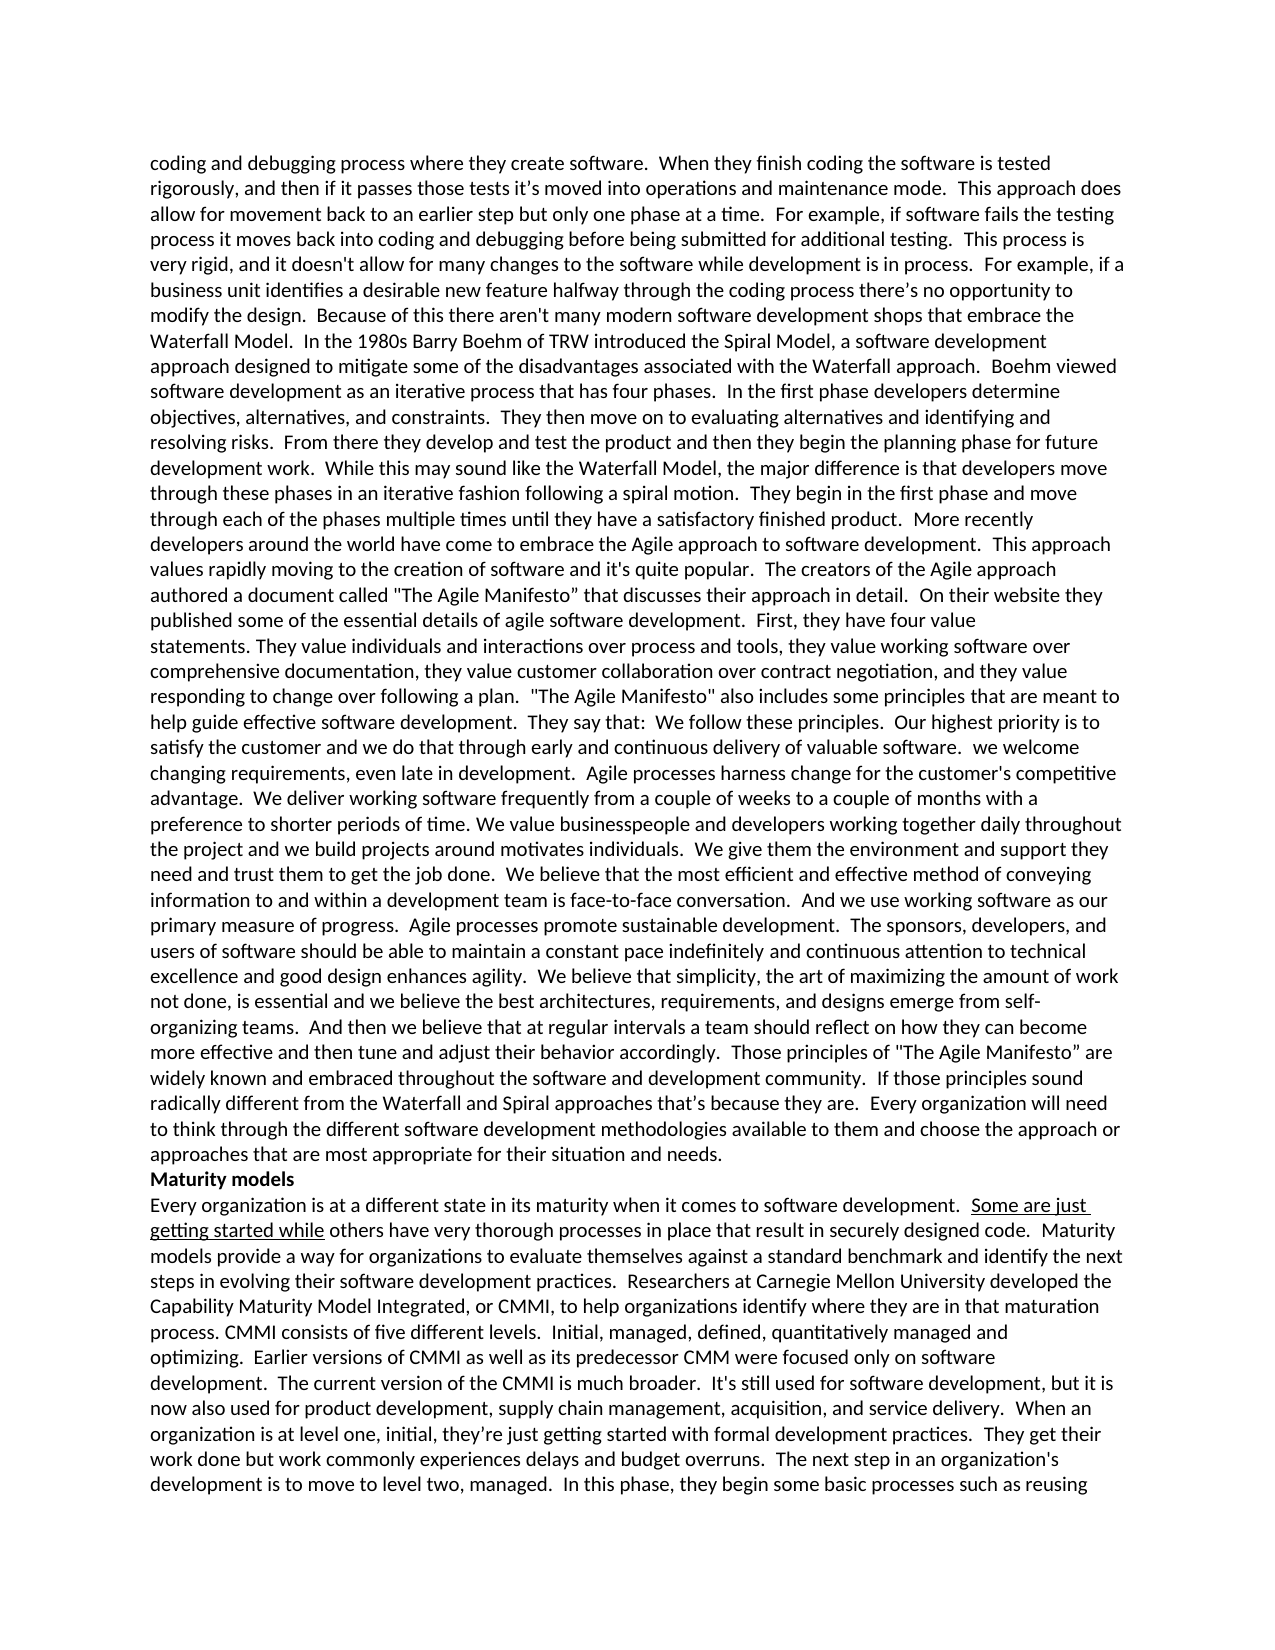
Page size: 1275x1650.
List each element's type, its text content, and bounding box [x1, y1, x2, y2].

text Maturity models [150, 1167, 1125, 1192]
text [150, 1192, 1125, 1497]
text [150, 150, 1125, 1167]
